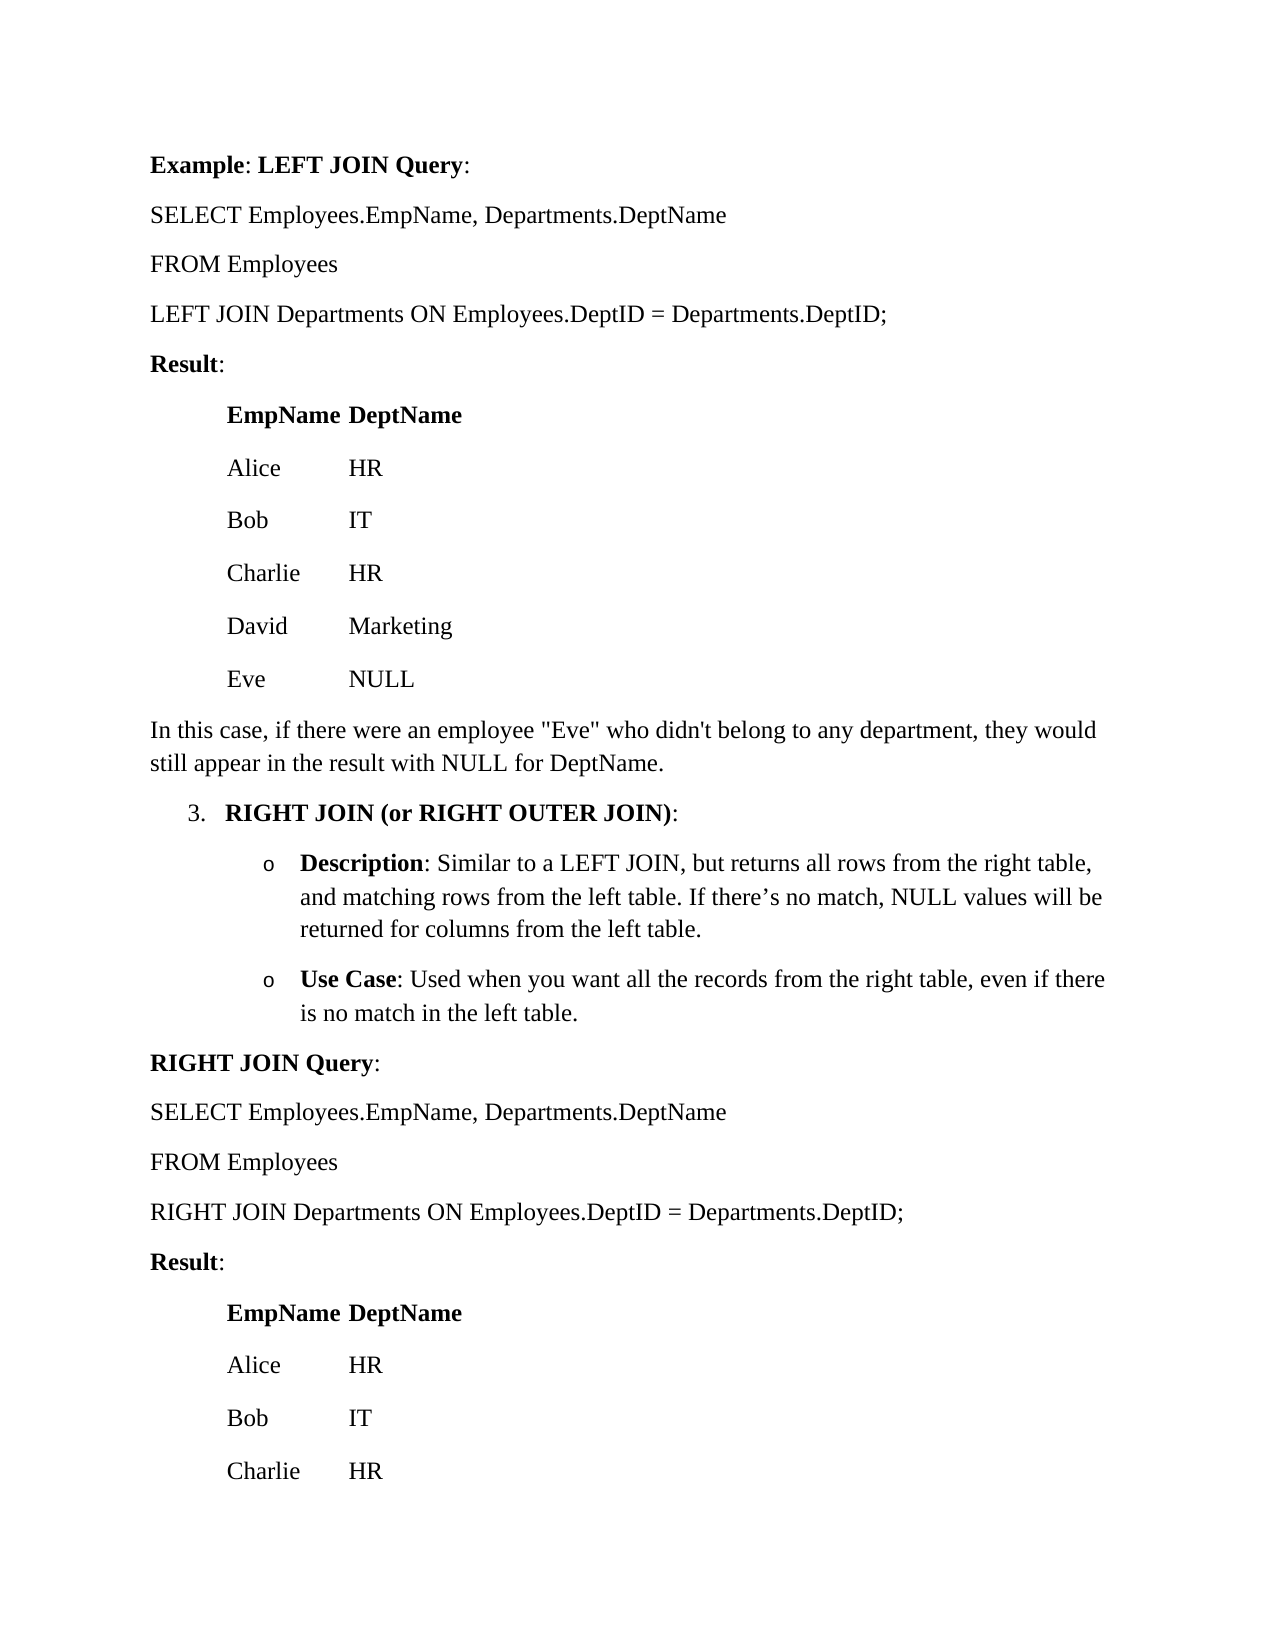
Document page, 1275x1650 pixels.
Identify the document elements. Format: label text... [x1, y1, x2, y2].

table_cell Charlie [225, 557, 347, 610]
table_cell David [225, 610, 347, 662]
text RIGHT JOIN Query: [150, 1048, 1125, 1077]
table_cell IT [347, 1402, 468, 1455]
table_header EmpName [225, 399, 347, 451]
text SELECT Employees.EmpName, Departments.DeptName [150, 200, 1125, 228]
list Description: Similar to a LEFT JOIN, but returns all rows from the right table, and matching rows from the left table. If there’s no match, NULL values will be returned for columns from the left table. [262, 848, 1125, 943]
list RIGHT JOIN (or RIGHT OUTER JOIN): [187, 798, 1125, 827]
table_cell Marketing [347, 610, 468, 662]
text In this case, if there were an employee "Eve" who didn't belong to any department, they would still appear in the result with NULL for DeptName. [150, 715, 1125, 777]
text SELECT Employees.EmpName, Departments.DeptName [150, 1097, 1125, 1126]
text FROM Employees [150, 1147, 1125, 1176]
text Result: [150, 349, 1125, 377]
table_cell Alice [225, 451, 347, 504]
text Example: LEFT JOIN Query: [150, 150, 1125, 179]
table_cell HR [347, 557, 468, 610]
table_cell Charlie [225, 1455, 347, 1487]
table_cell Bob [225, 1402, 347, 1455]
table_cell HR [347, 451, 468, 504]
list Use Case: Used when you want all the records from the right table, even if there is no match in the left table. [262, 964, 1125, 1027]
table_header EmpName [225, 1296, 347, 1349]
table_cell NULL [347, 663, 468, 715]
text Result: [150, 1247, 1125, 1275]
table_header DeptName [347, 1296, 468, 1349]
table_cell Alice [225, 1349, 347, 1402]
table_cell HR [347, 1455, 468, 1487]
table_cell IT [347, 504, 468, 557]
table_cell HR [347, 1349, 468, 1402]
text RIGHT JOIN Departments ON Employees.DeptID = Departments.DeptID; [150, 1197, 1125, 1226]
table_cell Bob [225, 504, 347, 557]
table_header DeptName [347, 399, 468, 451]
table_cell Eve [225, 663, 347, 715]
text LEFT JOIN Departments ON Employees.DeptID = Departments.DeptID; [150, 299, 1125, 328]
text FROM Employees [150, 249, 1125, 278]
